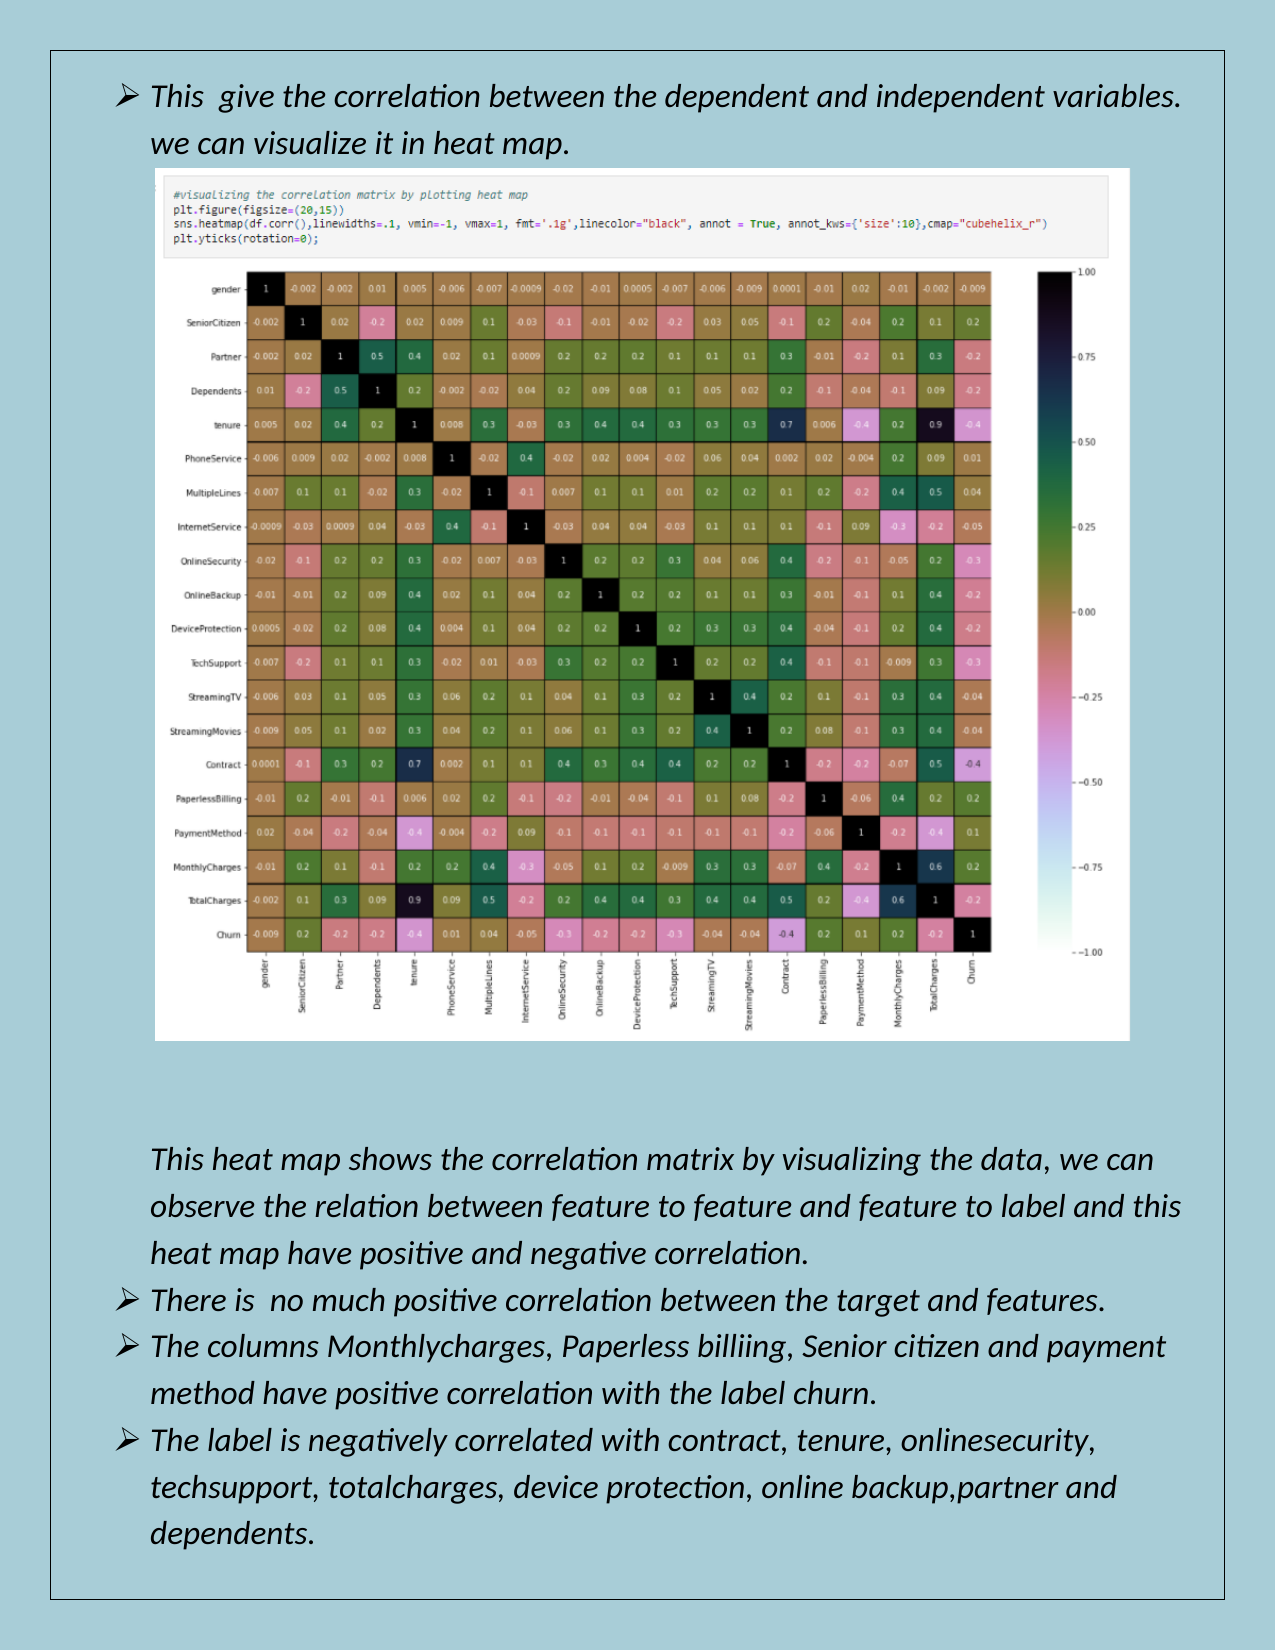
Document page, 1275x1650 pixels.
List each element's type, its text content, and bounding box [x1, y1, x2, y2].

list This give the correlation between the dependent and independent variables. we can visualize it in heat map. [112, 75, 1200, 162]
list There is no much positive correlation between the target and features. [112, 1278, 1200, 1319]
list The label is negatively correlated with contract, tenure, onlinesecurity, techsupport, totalcharges, device protection, online backup,partner and dependents. [112, 1419, 1200, 1553]
list This heat map shows the correlation matrix by visualizing the data, we can observe the relation between feature to feature and feature to label and this heat map have positive and negative correlation. [150, 1138, 1200, 1272]
picture [155, 168, 1131, 1041]
list The columns Monthlycharges, Paperless billiing, Senior citizen and payment method have positive correlation with the label churn. [112, 1325, 1200, 1413]
